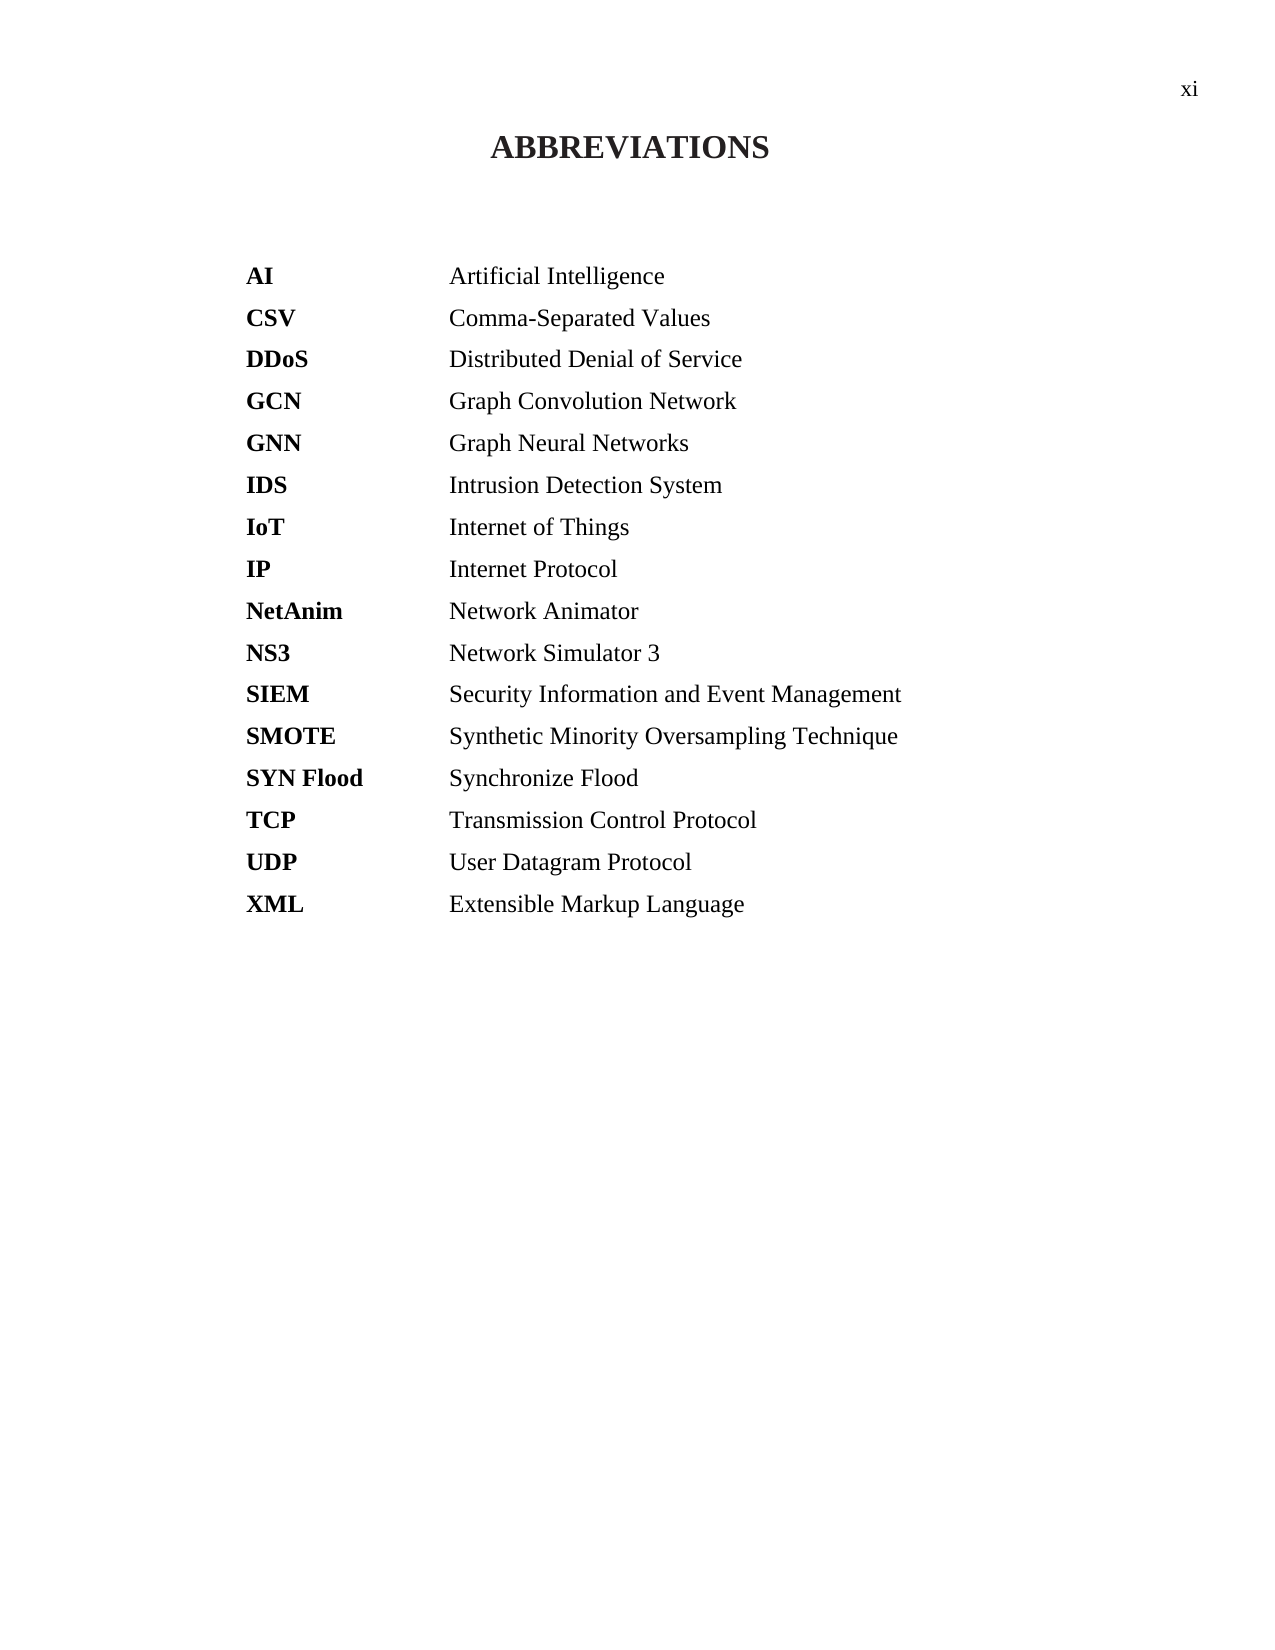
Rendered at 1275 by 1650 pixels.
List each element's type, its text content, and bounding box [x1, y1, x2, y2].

table_cell Network Simulator 3 [438, 638, 1041, 679]
title ABBREVIATIONS [164, 128, 1096, 166]
table_cell Transmission Control Protocol [438, 805, 1041, 847]
table_cell GNN [235, 428, 438, 470]
table_cell UDP [235, 847, 438, 889]
table_cell IDS [235, 470, 438, 512]
table_cell Intrusion Detection System [438, 470, 1041, 512]
table_cell CSV [235, 303, 438, 344]
table_header Artificial Intelligence [438, 261, 1041, 303]
table_cell Graph Convolution Network [438, 386, 1041, 428]
table_cell SMOTE [235, 721, 438, 763]
table_cell Internet Protocol [438, 554, 1041, 596]
table_cell Synthetic Minority Oversampling Technique [438, 721, 1041, 763]
table_cell DDoS [235, 345, 438, 386]
table_cell Security Information and Event Management [438, 680, 1041, 721]
table_cell NetAnim [235, 596, 438, 638]
table_header AI [235, 261, 438, 303]
table_cell SIEM [235, 680, 438, 721]
table_cell Distributed Denial of Service [438, 345, 1041, 386]
table_cell IoT [235, 512, 438, 554]
table_cell Comma-Separated Values [438, 303, 1041, 344]
table_cell SYN Flood [235, 763, 438, 805]
table_cell Synchronize Flood [438, 763, 1041, 805]
table_cell User Datagram Protocol [438, 847, 1041, 889]
table_cell GCN [235, 386, 438, 428]
table_cell TCP [235, 805, 438, 847]
table_cell IP [235, 554, 438, 596]
table_cell NS3 [235, 638, 438, 679]
table_cell Internet of Things [438, 512, 1041, 554]
table_cell XML [235, 889, 438, 931]
table_cell Network Animator [438, 596, 1041, 638]
table_cell Graph Neural Networks [438, 428, 1041, 470]
table_cell Extensible Markup Language [438, 889, 1041, 931]
